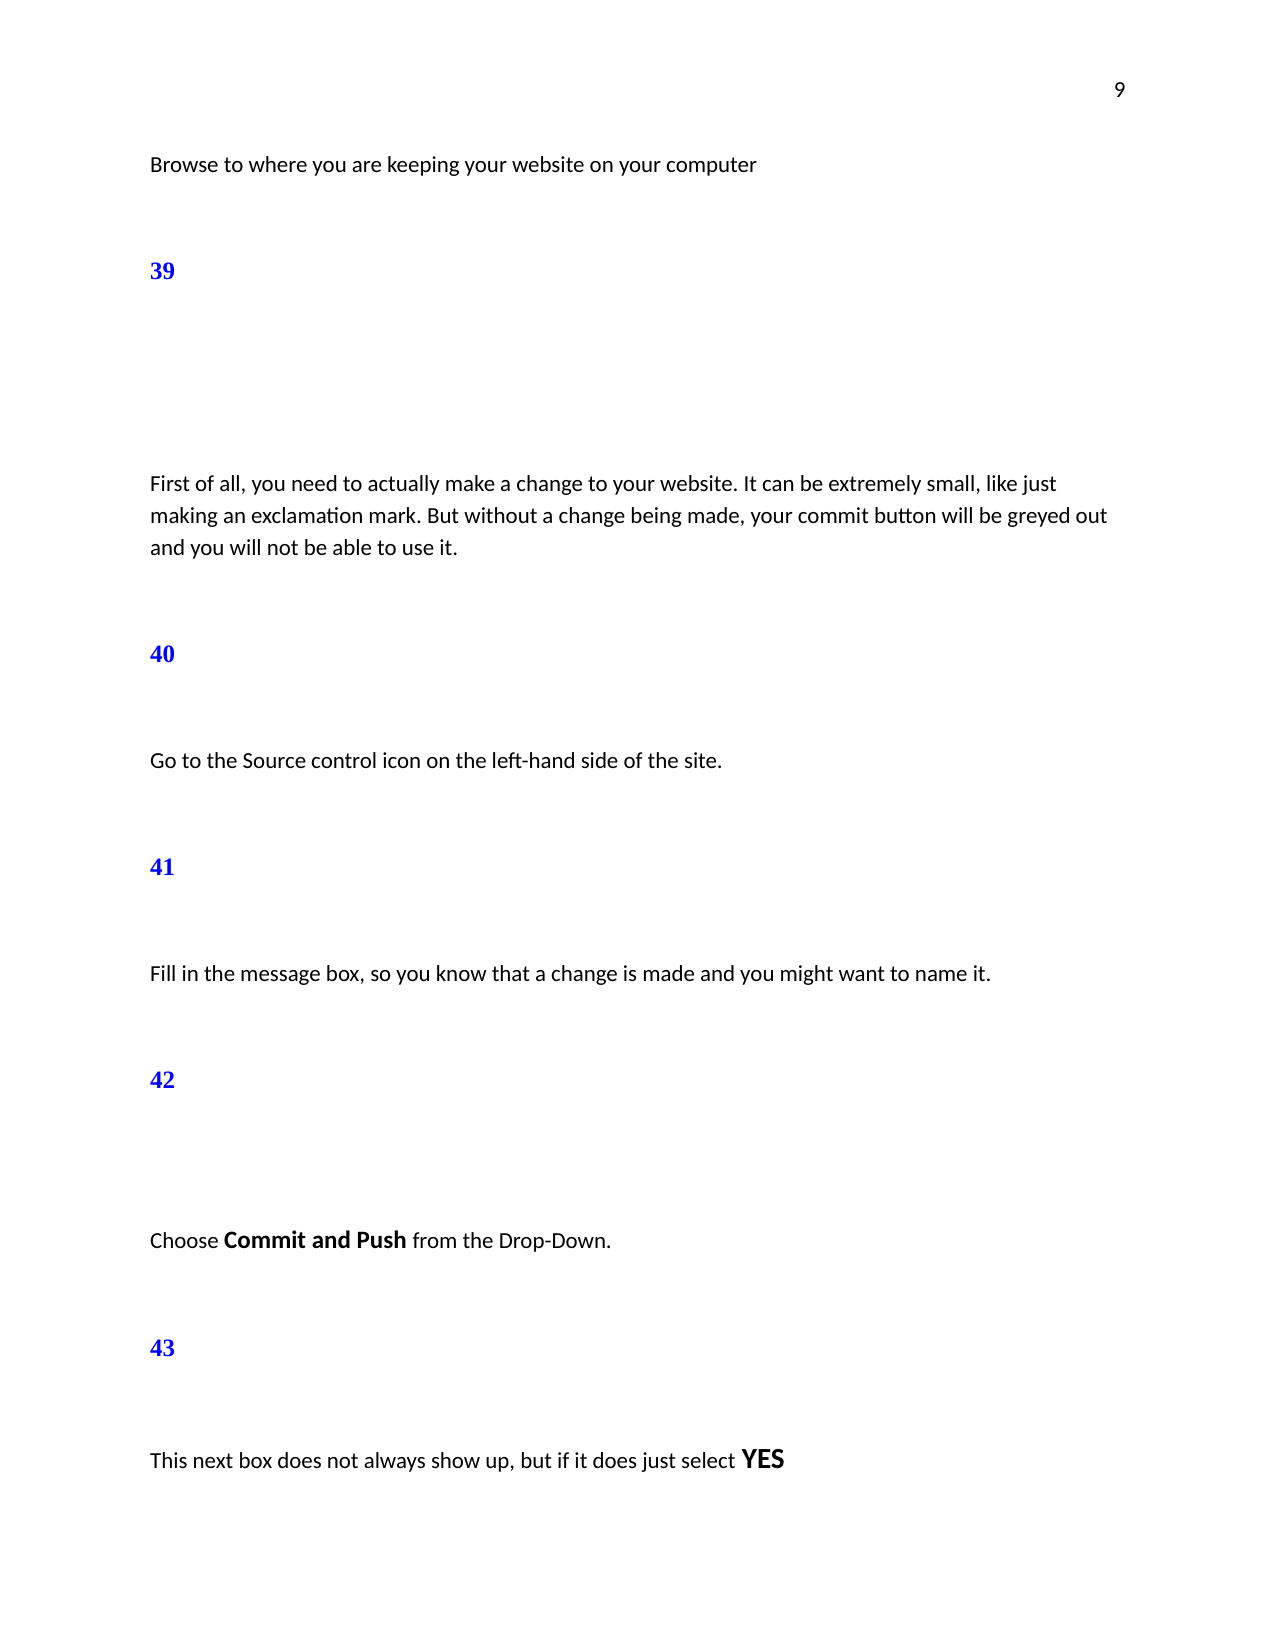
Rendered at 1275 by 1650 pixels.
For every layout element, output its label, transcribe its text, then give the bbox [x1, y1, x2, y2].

text 42 [150, 1065, 1125, 1094]
text 41 [150, 852, 1125, 881]
text First of all, you need to actually make a change to your website. It can be extremely small, like just making an exclamation mark. But without a change being made, your commit button will be greyed out and you will not be able to use it. [150, 469, 1125, 561]
text This next box does not always show up, but if it does just select YES [150, 1440, 1125, 1476]
text Fill in the message box, so you know that a change is made and you might want to name it. [150, 959, 1125, 987]
text 40 [150, 639, 1125, 668]
text Choose Commit and Push from the Drop-Down. [150, 1225, 1125, 1255]
text Browse to where you are keeping your website on your computer [150, 150, 1125, 178]
text Go to the Source control icon on the left-hand side of the site. [150, 746, 1125, 774]
text 43 [150, 1333, 1125, 1362]
text 39 [150, 256, 1125, 285]
